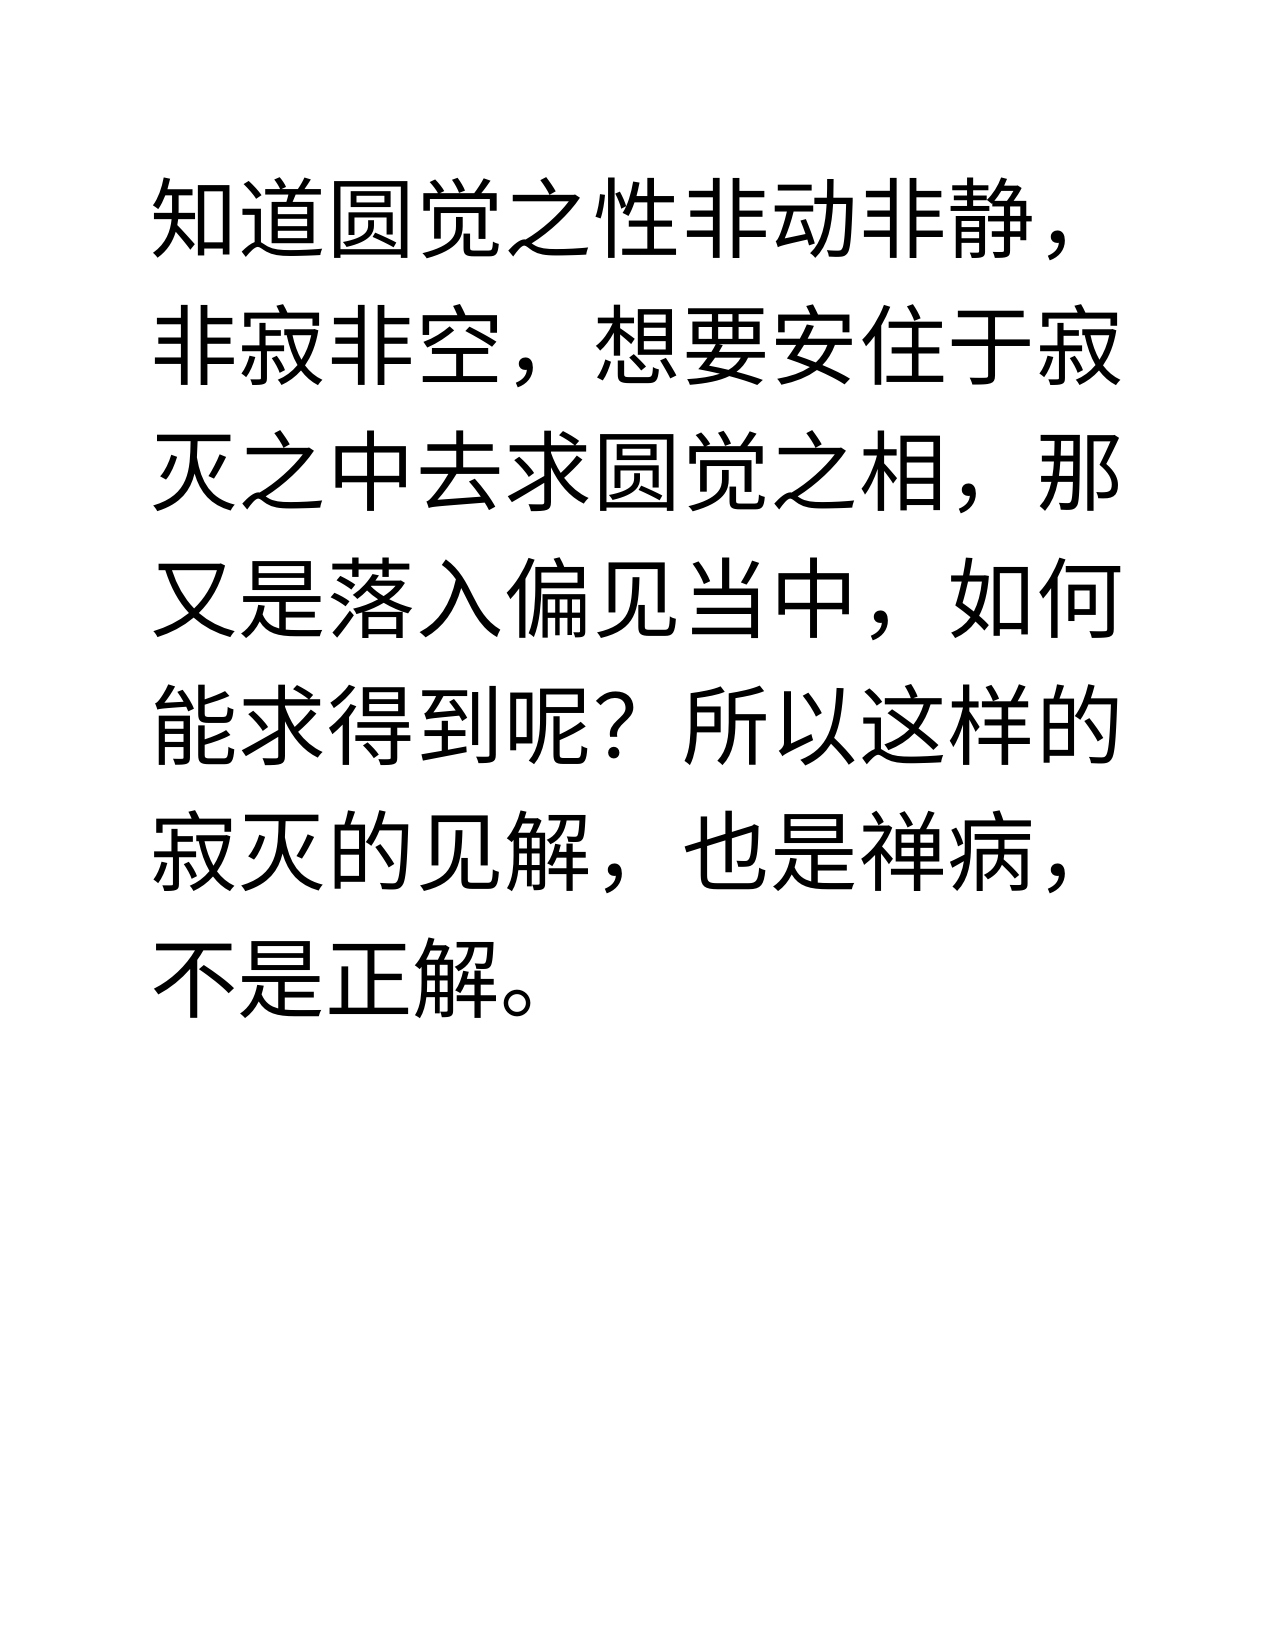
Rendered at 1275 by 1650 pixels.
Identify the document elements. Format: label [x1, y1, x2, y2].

text [150, 150, 1125, 1037]
